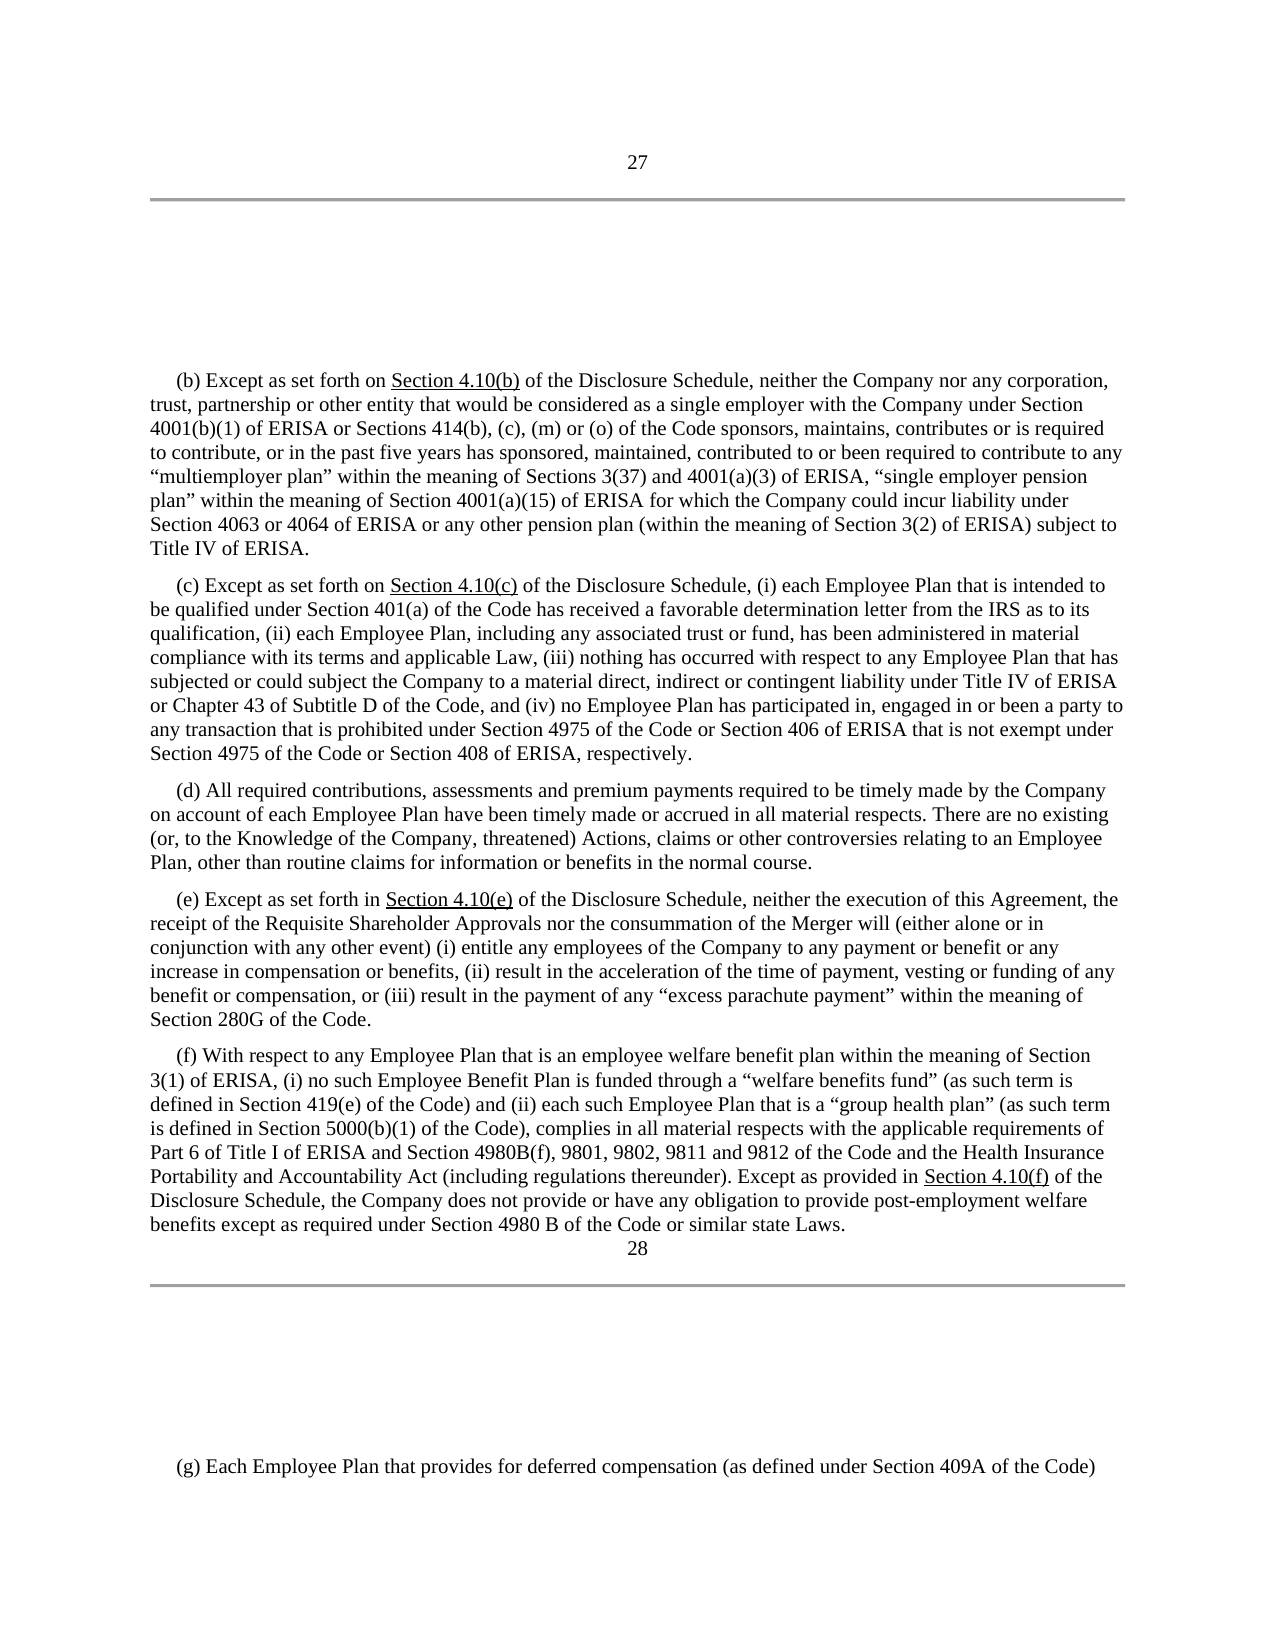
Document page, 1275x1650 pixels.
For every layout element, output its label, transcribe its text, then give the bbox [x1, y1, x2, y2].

text 28 [150, 1236, 1125, 1260]
text (e) Except as set forth in Section 4.10(e) of the Disclosure Schedule, neither the execution of this Agreement, the receipt of the Requisite Shareholder Approvals nor the consummation of the Merger will (either alone or in conjunction with any other event) (i) entitle any employees of the Company to any payment or benefit or any increase in compensation or benefits, (ii) result in the acceleration of the time of payment, vesting or funding of any benefit or compensation, or (iii) result in the payment of any “excess parachute payment” within the meaning of Section 280G of the Code. [150, 887, 1125, 1031]
text (f) With respect to any Employee Plan that is an employee welfare benefit plan within the meaning of Section 3(1) of ERISA, (i) no such Employee Benefit Plan is funded through a “welfare benefits fund” (as such term is defined in Section 419(e) of the Code) and (ii) each such Employee Plan that is a “group health plan” (as such term is defined in Section 5000(b)(1) of the Code), complies in all material respects with the applicable requirements of Part 6 of Title I of ERISA and Section 4980B(f), 9801, 9802, 9811 and 9812 of the Code and the Health Insurance Portability and Accountability Act (including regulations thereunder). Except as provided in Section 4.10(f) of the Disclosure Schedule, the Company does not provide or have any obligation to provide post-employment welfare benefits except as required under Section 4980 B of the Code or similar state Laws. [150, 1043, 1125, 1236]
text (c) Except as set forth on Section 4.10(c) of the Disclosure Schedule, (i) each Employee Plan that is intended to be qualified under Section 401(a) of the Code has received a favorable determination letter from the IRS as to its qualification, (ii) each Employee Plan, including any associated trust or fund, has been administered in material compliance with its terms and applicable Law, (iii) nothing has occurred with respect to any Employee Plan that has subjected or could subject the Company to a material direct, indirect or contingent liability under Title IV of ERISA or Chapter 43 of Subtitle D of the Code, and (iv) no Employee Plan has participated in, engaged in or been a party to any transaction that is prohibited under Section 4975 of the Code or Section 406 of ERISA that is not exempt under Section 4975 of the Code or Section 408 of ERISA, respectively. [150, 573, 1125, 765]
text (d) All required contributions, assessments and premium payments required to be timely made by the Company on account of each Employee Plan have been timely made or accrued in all material respects. There are no existing (or, to the Knowledge of the Company, threatened) Actions, claims or other controversies relating to an Employee Plan, other than routine claims for information or benefits in the normal course. [150, 778, 1125, 874]
text (b) Except as set forth on Section 4.10(b) of the Disclosure Schedule, neither the Company nor any corporation, trust, partnership or other entity that would be considered as a single employer with the Company under Section 4001(b)(1) of ERISA or Sections 414(b), (c), (m) or (o) of the Code sponsors, maintains, contributes or is required to contribute, or in the past five years has sponsored, maintained, contributed to or been required to contribute to any “multiemployer plan” within the meaning of Sections 3(37) and 4001(a)(3) of ERISA, “single employer pension plan” within the meaning of Section 4001(a)(15) of ERISA for which the Company could incur liability under Section 4063 or 4064 of ERISA or any other pension plan (within the meaning of Section 3(2) of ERISA) subject to Title IV of ERISA. [150, 368, 1125, 560]
text 27 [150, 150, 1125, 174]
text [150, 1454, 1125, 1478]
